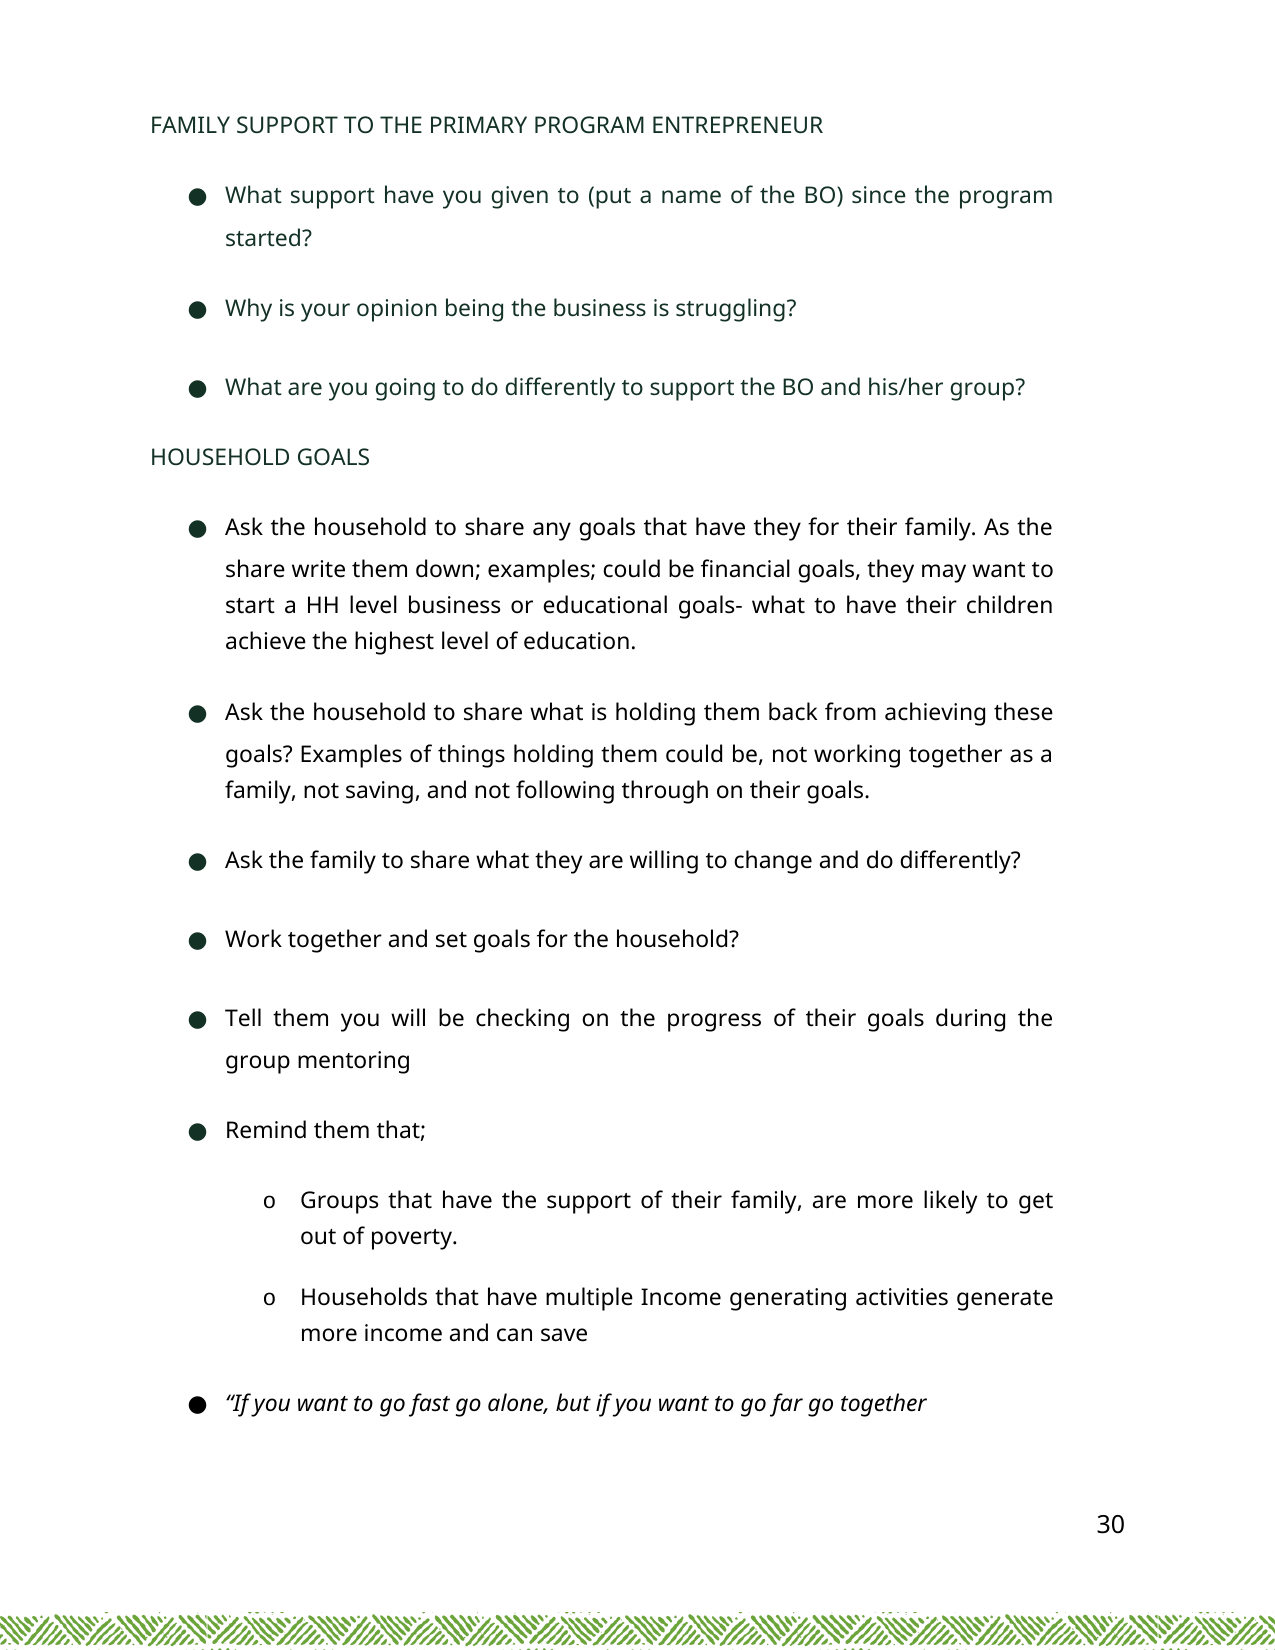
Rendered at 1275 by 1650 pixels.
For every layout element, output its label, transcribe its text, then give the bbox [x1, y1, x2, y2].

list What are you going to do differently to support the BO and his/her group? [187, 362, 1054, 408]
list Groups that have the support of their family, are more likely to get out of poverty. [262, 1184, 1054, 1251]
list Why is your opinion being the business is struggling? [187, 283, 1054, 329]
text HOUSEHOLD GOALS [150, 441, 1125, 472]
list Ask the household to share what is holding them back from achieving these goals? Examples of things holding them could be, not working together as a family, not saving, and not following through on their goals. [187, 686, 1054, 805]
list Households that have multiple Income generating activities generate more income and can save [262, 1281, 1054, 1348]
list Remind them that; [187, 1105, 1054, 1152]
list Work together and set goals for the household? [187, 913, 1054, 960]
list What support have you given to (put a name of the BO) since the program started? [187, 170, 1054, 253]
picture [0, 1612, 1275, 1650]
list Ask the household to share any goals that have they for their family. As the share write them down; examples; could be financial goals, they may want to start a HH level business or educational goals- what to have their children achieve the highest level of education. [187, 501, 1054, 656]
list “If you want to go fast go alone, but if you want to go far go together [187, 1378, 1054, 1425]
list Ask the family to share what they are willing to change and do differently? [187, 834, 1054, 881]
list Tell them you will be checking on the progress of their goals during the group mentoring [187, 992, 1054, 1075]
text FAMILY SUPPORT TO THE PRIMARY PROGRAM ENTREPRENEUR [150, 109, 1125, 140]
